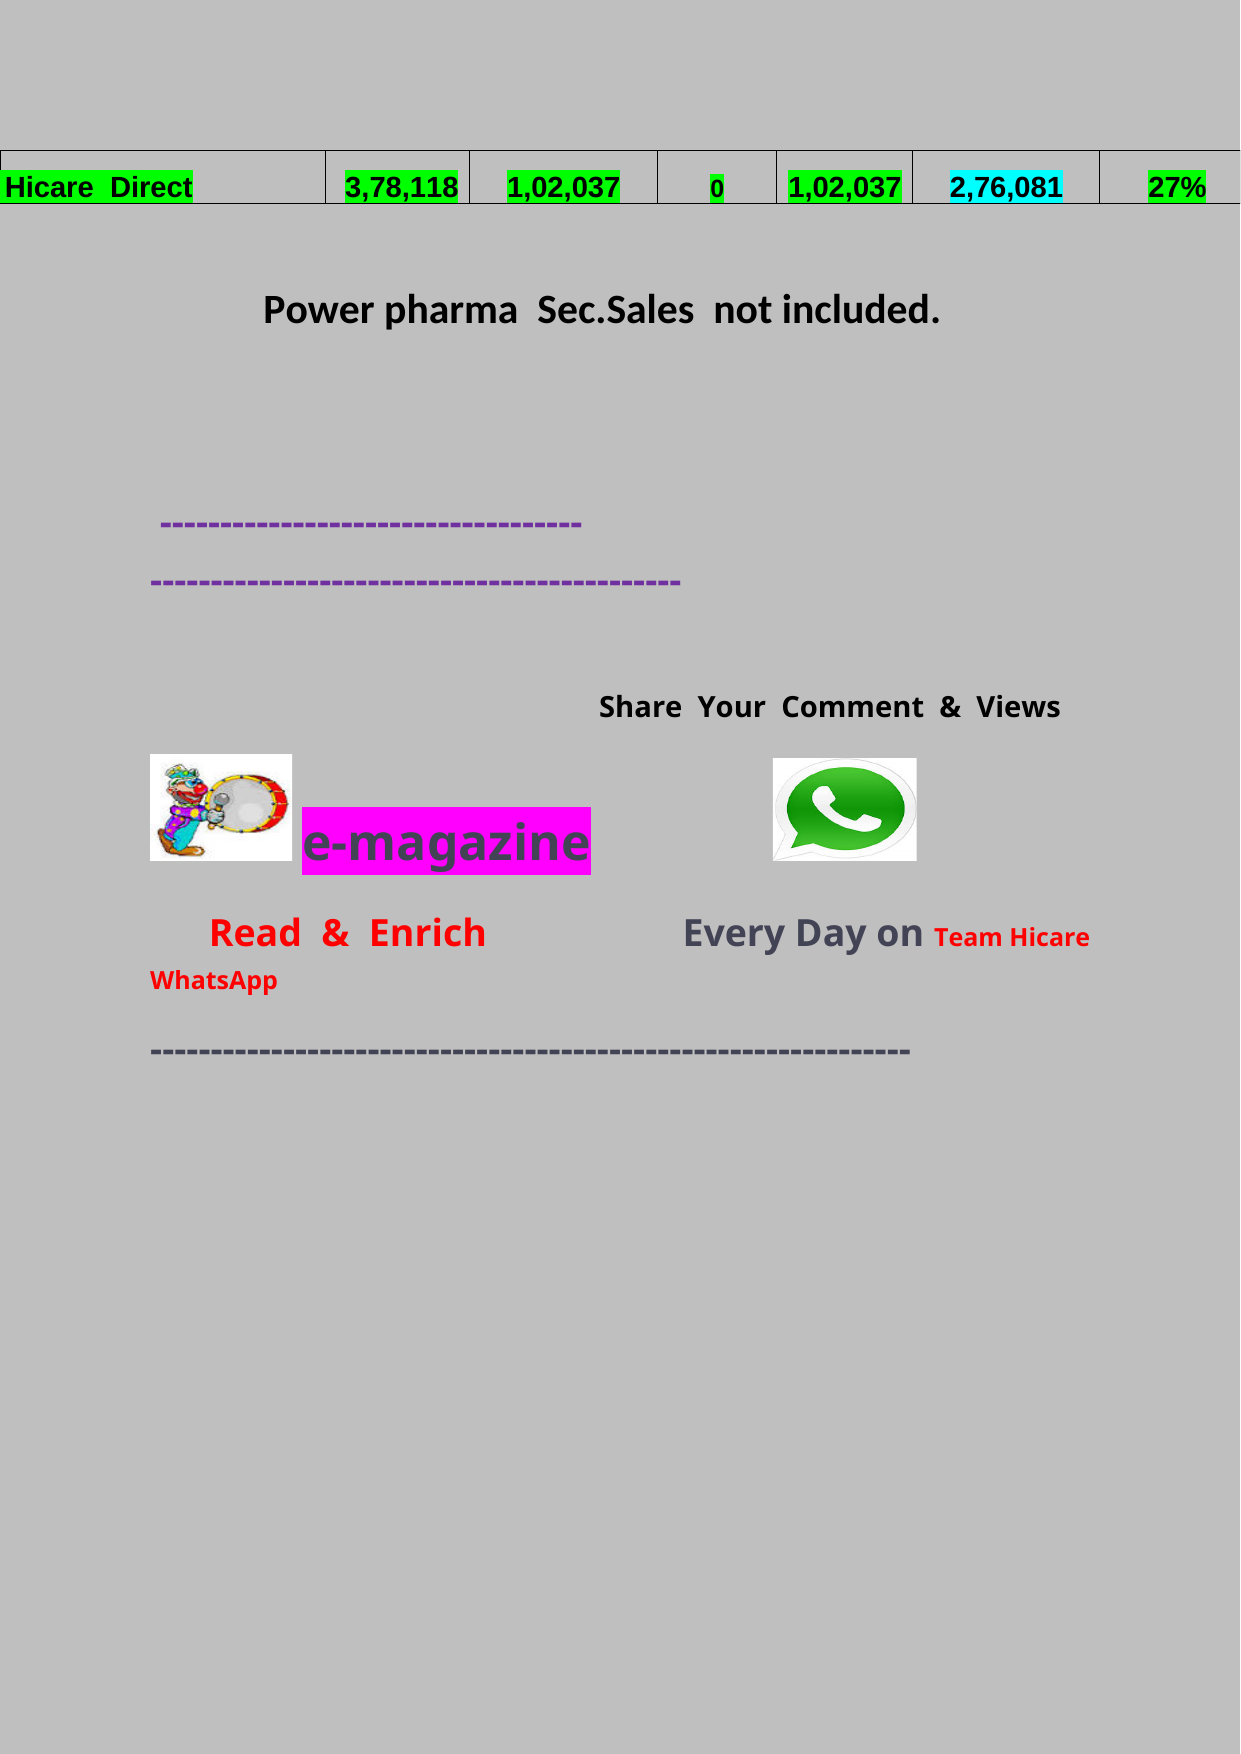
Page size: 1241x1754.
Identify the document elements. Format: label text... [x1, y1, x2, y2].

text --------------------------------------------------------------- [150, 1022, 1090, 1073]
picture [150, 754, 293, 861]
text ----------------------------------- -------------------------------------------- [150, 495, 1090, 605]
table_cell 0 [658, 151, 776, 203]
text Share Your Comment & Views [150, 686, 1090, 726]
picture [772, 758, 917, 861]
text Power pharma Sec.Sales not included. [150, 283, 1090, 334]
table_cell 1,02,037 [470, 151, 657, 203]
text Read & Enrich Every Day on Team Hicare WhatsApp [150, 906, 1090, 996]
table_cell 2,76,081 [913, 151, 1099, 203]
table_cell 3,78,118 [326, 151, 469, 203]
table_cell Hicare Direct [1, 151, 325, 203]
table_cell 27% [1100, 151, 1240, 203]
table_cell 1,02,037 [777, 151, 912, 203]
